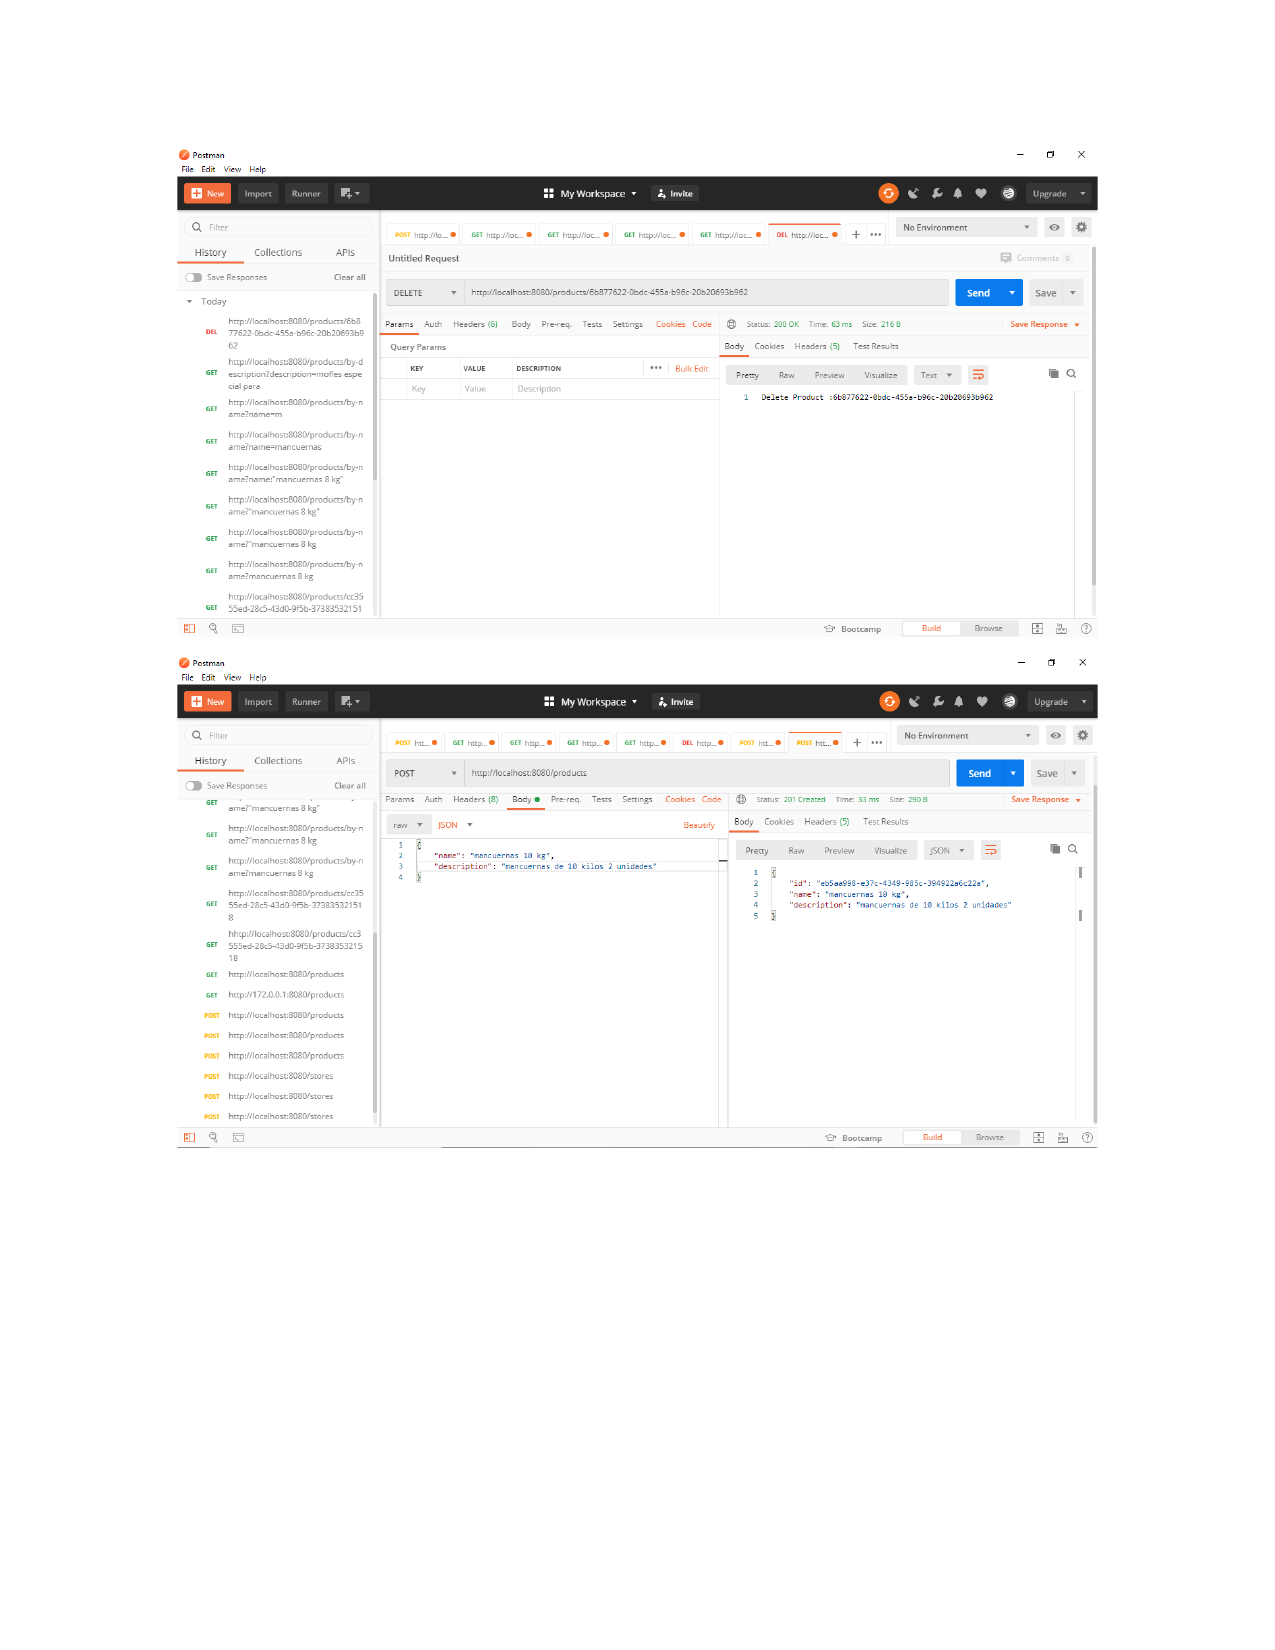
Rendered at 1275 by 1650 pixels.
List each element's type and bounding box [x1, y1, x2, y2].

picture [177, 147, 1098, 637]
picture [177, 655, 1098, 1148]
